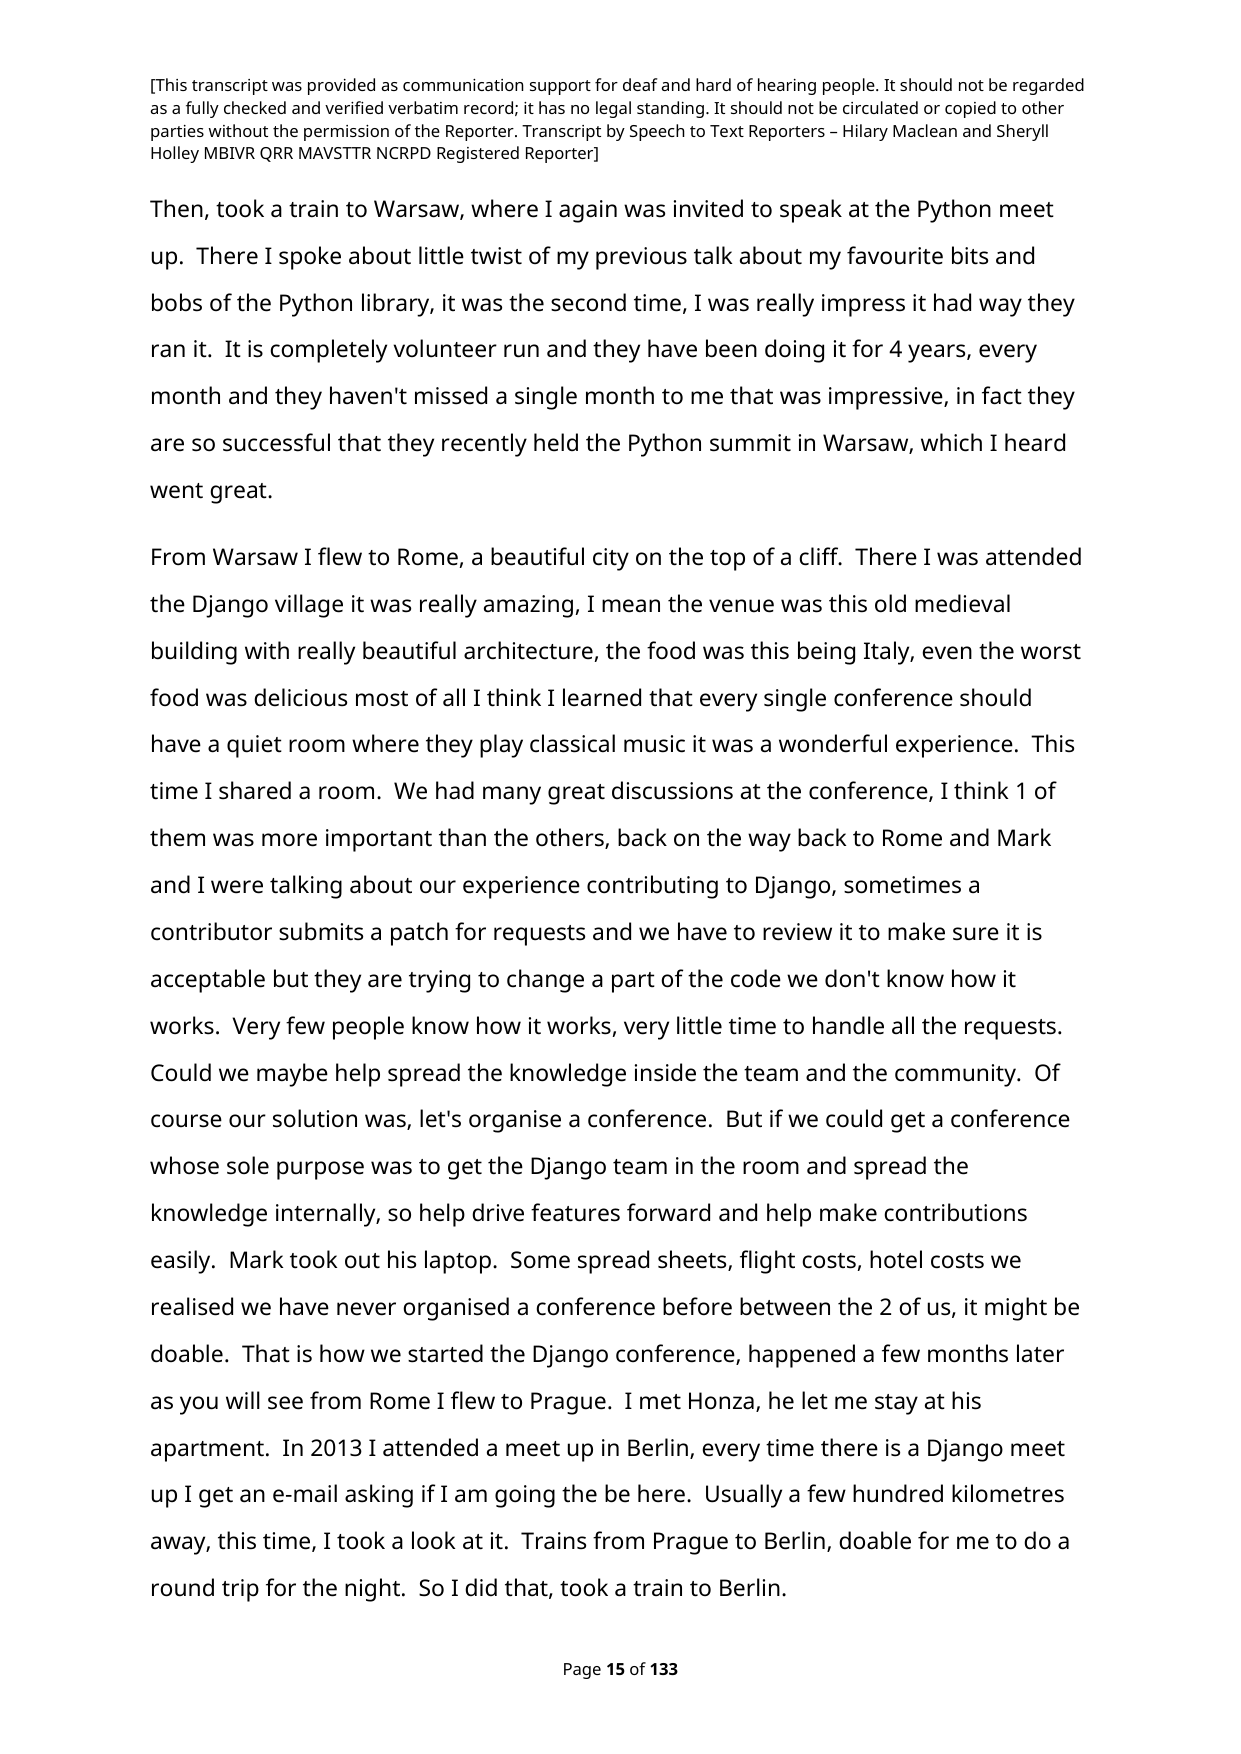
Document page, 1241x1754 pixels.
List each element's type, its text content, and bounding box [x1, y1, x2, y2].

text Then, took a train to Warsaw, where I again was invited to speak at the Python meet up. There I spoke about little twist of my previous talk about my favourite bits and bobs of the Python library, it was the second time, I was really impress it had way they ran it. It is completely volunteer run and they have been doing it for 4 years, every month and they haven't missed a single month to me that was impressive, in fact they are so successful that they recently held the Python summit in Warsaw, which I heard went great. [150, 193, 1090, 505]
text From Warsaw I flew to Rome, a beautiful city on the top of a cliff. There I was attended the Django village it was really amazing, I mean the venue was this old medieval building with really beautiful architecture, the food was this being Italy, even the worst food was delicious most of all I think I learned that every single conference should have a quiet room where they play classical music it was a wonderful experience. This time I shared a room. We had many great discussions at the conference, I think 1 of them was more important than the others, back on the way back to Rome and Mark and I were talking about our experience contributing to Django, sometimes a contributor submits a patch for requests and we have to review it to make sure it is acceptable but they are trying to change a part of the code we don't know how it works. Very few people know how it works, very little time to handle all the requests. Could we maybe help spread the knowledge inside the team and the community. Of course our solution was, let's organise a conference. But if we could get a conference whose sole purpose was to get the Django team in the room and spread the knowledge internally, so help drive features forward and help make contributions easily. Mark took out his laptop. Some spread sheets, flight costs, hotel costs we realised we have never organised a conference before between the 2 of us, it might be doable. That is how we started the Django conference, happened a few months later as you will see from Rome I flew to Prague. I met Honza, he let me stay at his apartment. In 2013 I attended a meet up in Berlin, every time there is a Django meet up I get an e-mail asking if I am going the be here. Usually a few hundred kilometres away, this time, I took a look at it. Trains from Prague to Berlin, doable for me to do a round trip for the night. So I did that, took a train to Berlin. [150, 541, 1090, 1603]
